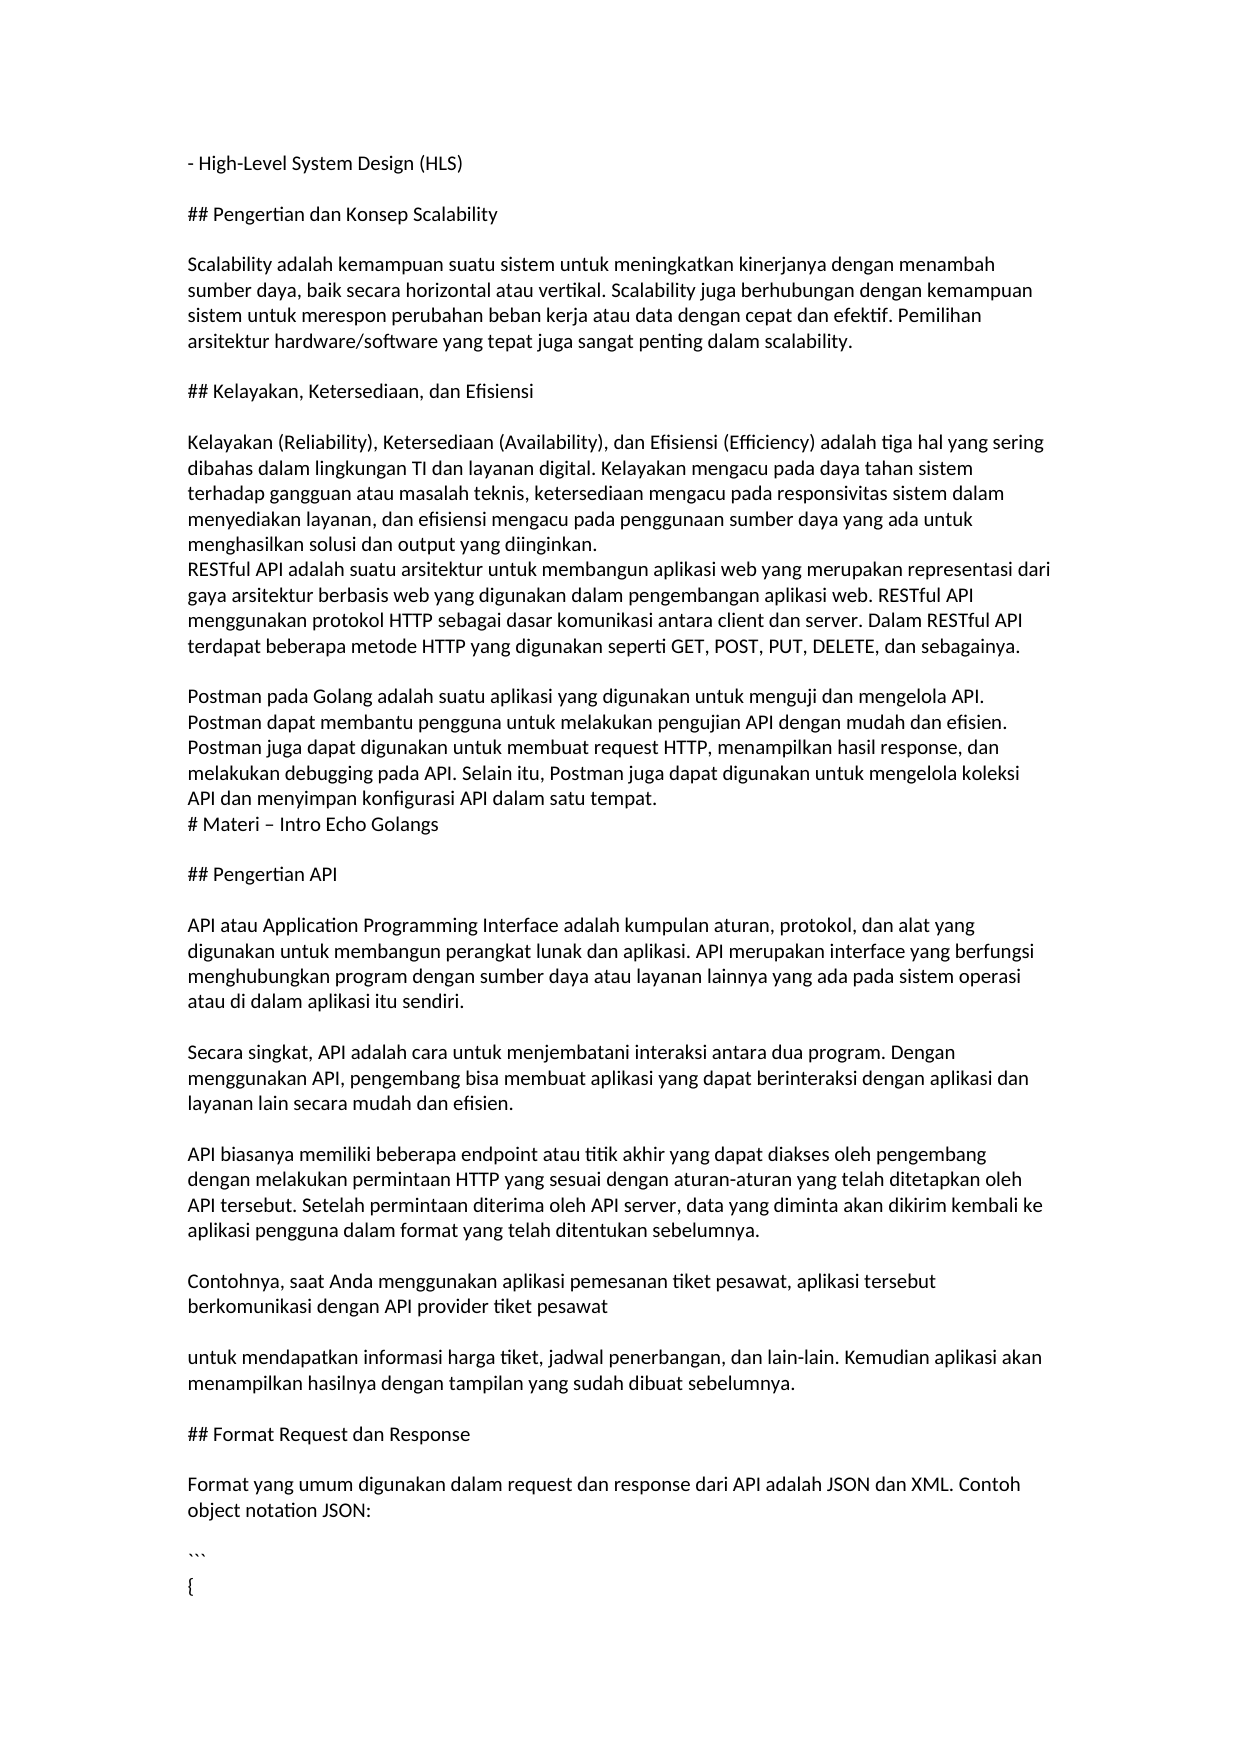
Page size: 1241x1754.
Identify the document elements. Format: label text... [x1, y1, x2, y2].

text API atau Application Programming Interface adalah kumpulan aturan, protokol, dan alat yang digunakan untuk membangun perangkat lunak dan aplikasi. API merupakan interface yang berfungsi menghubungkan program dengan sumber daya atau layanan lainnya yang ada pada sistem operasi atau di dalam aplikasi itu sendiri. [187, 912, 1053, 1014]
text Kelayakan (Reliability), Ketersediaan (Availability), dan Efisiensi (Efficiency) adalah tiga hal yang sering dibahas dalam lingkungan TI dan layanan digital. Kelayakan mengacu pada daya tahan sistem terhadap gangguan atau masalah teknis, ketersediaan mengacu pada responsivitas sistem dalam menyediakan layanan, dan efisiensi mengacu pada penggunaan sumber daya yang ada untuk menghasilkan solusi dan output yang diinginkan. [187, 429, 1053, 557]
text RESTful API adalah suatu arsitektur untuk membangun aplikasi web yang merupakan representasi dari gaya arsitektur berbasis web yang digunakan dalam pengembangan aplikasi web. RESTful API menggunakan protokol HTTP sebagai dasar komunikasi antara client dan server. Dalam RESTful API terdapat beberapa metode HTTP yang digunakan seperti GET, POST, PUT, DELETE, dan sebagainya. [187, 557, 1053, 658]
text ## Pengertian API [187, 862, 1053, 887]
text # Materi – Intro Echo Golangs [187, 811, 1053, 836]
text Contohnya, saat Anda menggunakan aplikasi pemesanan tiket pesawat, aplikasi tersebut berkomunikasi dengan API provider tiket pesawat [187, 1268, 1053, 1319]
text ## Format Request dan Response [187, 1421, 1053, 1446]
text ## Kelayakan, Ketersediaan, dan Efisiensi [187, 379, 1053, 404]
text Scalability adalah kemampuan suatu sistem untuk meningkatkan kinerjanya dengan menambah sumber daya, baik secara horizontal atau vertikal. Scalability juga berhubungan dengan kemampuan sistem untuk merespon perubahan beban kerja atau data dengan cepat dan efektif. Pemilihan arsitektur hardware/software yang tepat juga sangat penting dalam scalability. [187, 252, 1053, 353]
text Secara singkat, API adalah cara untuk menjembatani interaksi antara dua program. Dengan menggunakan API, pengembang bisa membuat aplikasi yang dapat berinteraksi dengan aplikasi dan layanan lain secara mudah dan efisien. [187, 1039, 1053, 1116]
text { [187, 1573, 1053, 1599]
text Postman pada Golang adalah suatu aplikasi yang digunakan untuk menguji dan mengelola API. Postman dapat membantu pengguna untuk melakukan pengujian API dengan mudah dan efisien. Postman juga dapat digunakan untuk membuat request HTTP, menampilkan hasil response, dan melakukan debugging pada API. Selain itu, Postman juga dapat digunakan untuk mengelola koleksi API dan menyimpan konfigurasi API dalam satu tempat. [187, 684, 1053, 811]
text - High-Level System Design (HLS) [187, 150, 1053, 175]
text ``` [187, 1548, 1053, 1573]
text untuk mendapatkan informasi harga tiket, jadwal penerbangan, dan lain-lain. Kemudian aplikasi akan menampilkan hasilnya dengan tampilan yang sudah dibuat sebelumnya. [187, 1344, 1053, 1395]
text Format yang umum digunakan dalam request dan response dari API adalah JSON dan XML. Contoh object notation JSON: [187, 1472, 1053, 1522]
text ## Pengertian dan Konsep Scalability [187, 201, 1053, 226]
text API biasanya memiliki beberapa endpoint atau titik akhir yang dapat diakses oleh pengembang dengan melakukan permintaan HTTP yang sesuai dengan aturan-aturan yang telah ditetapkan oleh API tersebut. Setelah permintaan diterima oleh API server, data yang diminta akan dikirim kembali ke aplikasi pengguna dalam format yang telah ditentukan sebelumnya. [187, 1141, 1053, 1243]
